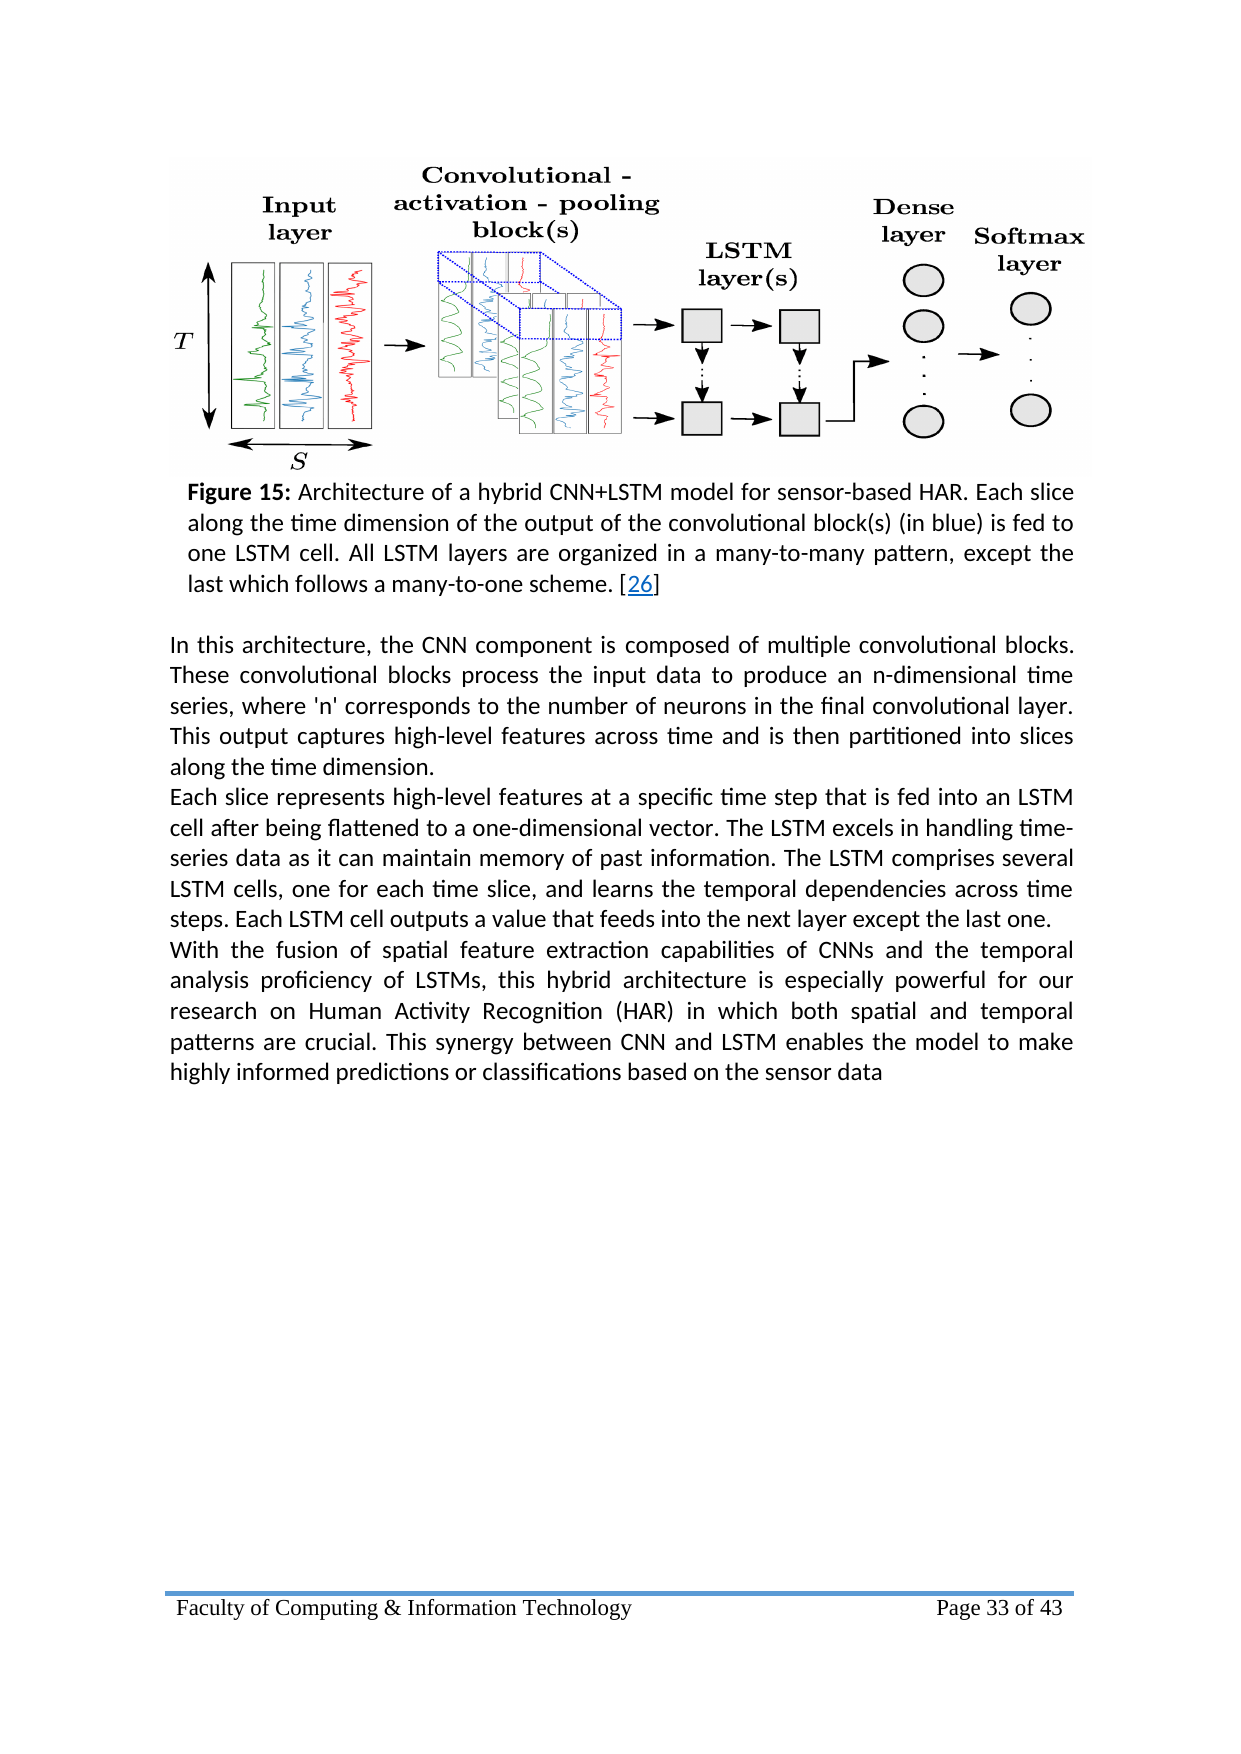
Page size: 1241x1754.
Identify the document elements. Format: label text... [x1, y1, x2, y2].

picture [168, 157, 1093, 477]
text In this architecture, the CNN component is composed of multiple convolutional blocks. These convolutional blocks process the input data to produce an n-dimensional time series, where 'n' corresponds to the number of neurons in the final convolutional layer. This output captures high-level features across time and is then partitioned into slices along the time dimension. [169, 629, 1075, 782]
text With the fusion of spatial feature extraction capabilities of CNNs and the temporal analysis proficiency of LSTMs, this hybrid architecture is especially powerful for our research on Human Activity Recognition (HAR) in which both spatial and temporal patterns are crucial. This synergy between CNN and LSTM enables the model to make highly informed predictions or classifications based on the sensor data [169, 934, 1075, 1087]
text Figure 15: Architecture of a hybrid CNN+LSTM model for sensor-based HAR. Each slice along the time dimension of the output of the convolutional block(s) (in blue) is fed to one LSTM cell. All LSTM layers are organized in a many-to-many pattern, except the last which follows a many-to-one scheme. [26] [187, 477, 1075, 598]
text Each slice represents high-level features at a specific time step that is fed into an LSTM cell after being flattened to a one-dimensional vector. The LSTM excels in handling time-series data as it can maintain memory of past information. The LSTM comprises several LSTM cells, one for each time slice, and learns the temporal dependencies across time steps. Each LSTM cell outputs a value that feeds into the next layer except the last one. [169, 782, 1075, 934]
